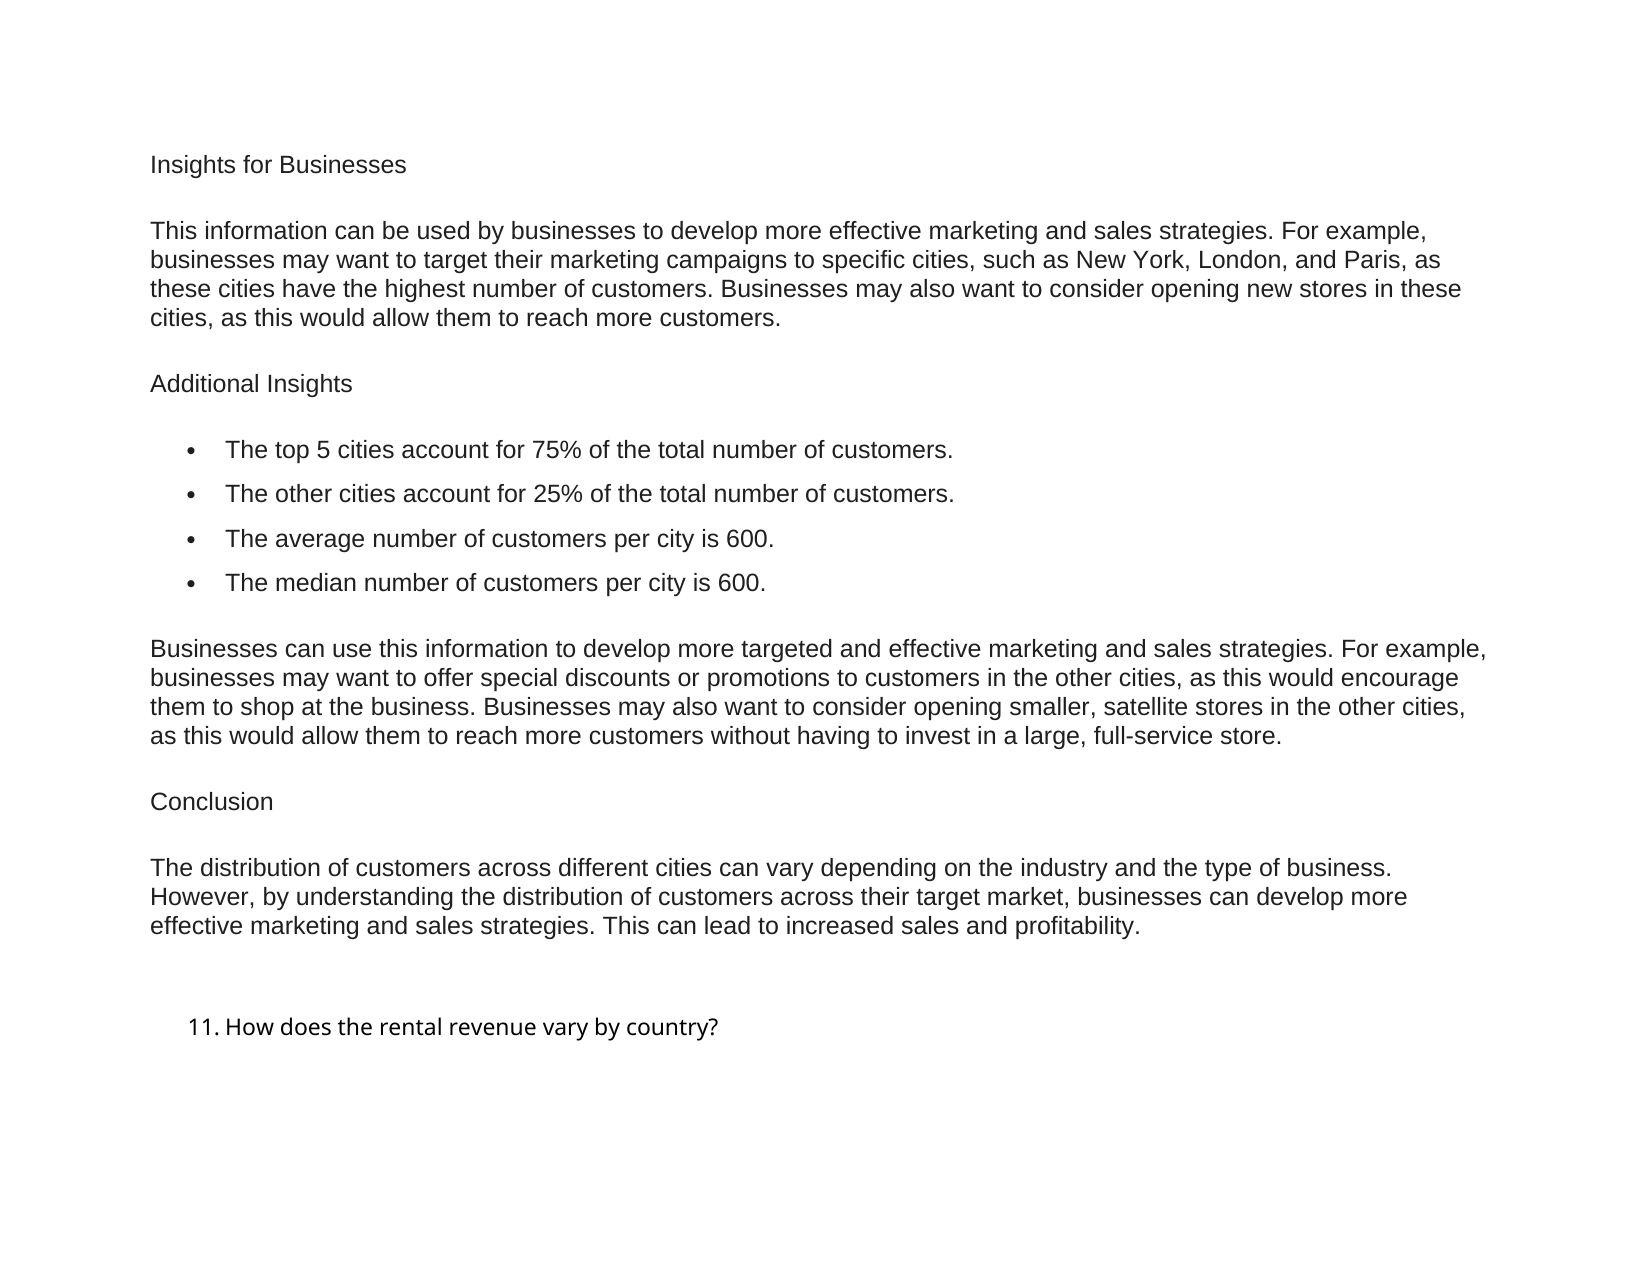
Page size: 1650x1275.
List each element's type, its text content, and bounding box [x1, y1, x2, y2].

list The other cities account for 25% of the total number of customers. [187, 479, 1500, 508]
list The average number of customers per city is 600. [187, 524, 1500, 552]
text Conclusion [150, 787, 1500, 816]
text Insights for Businesses [150, 150, 1500, 179]
list How does the rental revenue vary by country? [187, 1011, 1500, 1042]
text Businesses can use this information to develop more targeted and effective marketing and sales strategies. For example, businesses may want to offer special discounts or promotions to customers in the other cities, as this would encourage them to shop at the business. Businesses may also want to consider opening smaller, satellite stores in the other cities, as this would allow them to reach more customers without having to invest in a large, full-service store. [150, 634, 1500, 749]
text Additional Insights [150, 369, 1500, 397]
list The median number of customers per city is 600. [187, 568, 1500, 597]
list The top 5 cities account for 75% of the total number of customers. [187, 435, 1500, 464]
text This information can be used by businesses to develop more effective marketing and sales strategies. For example, businesses may want to target their marketing campaigns to specific cities, such as New York, London, and Paris, as these cities have the highest number of customers. Businesses may also want to consider opening new stores in these cities, as this would allow them to reach more customers. [150, 216, 1500, 331]
text The distribution of customers across different cities can vary depending on the industry and the type of business. However, by understanding the distribution of customers across their target market, businesses can develop more effective marketing and sales strategies. This can lead to increased sales and profitability. [150, 853, 1500, 939]
